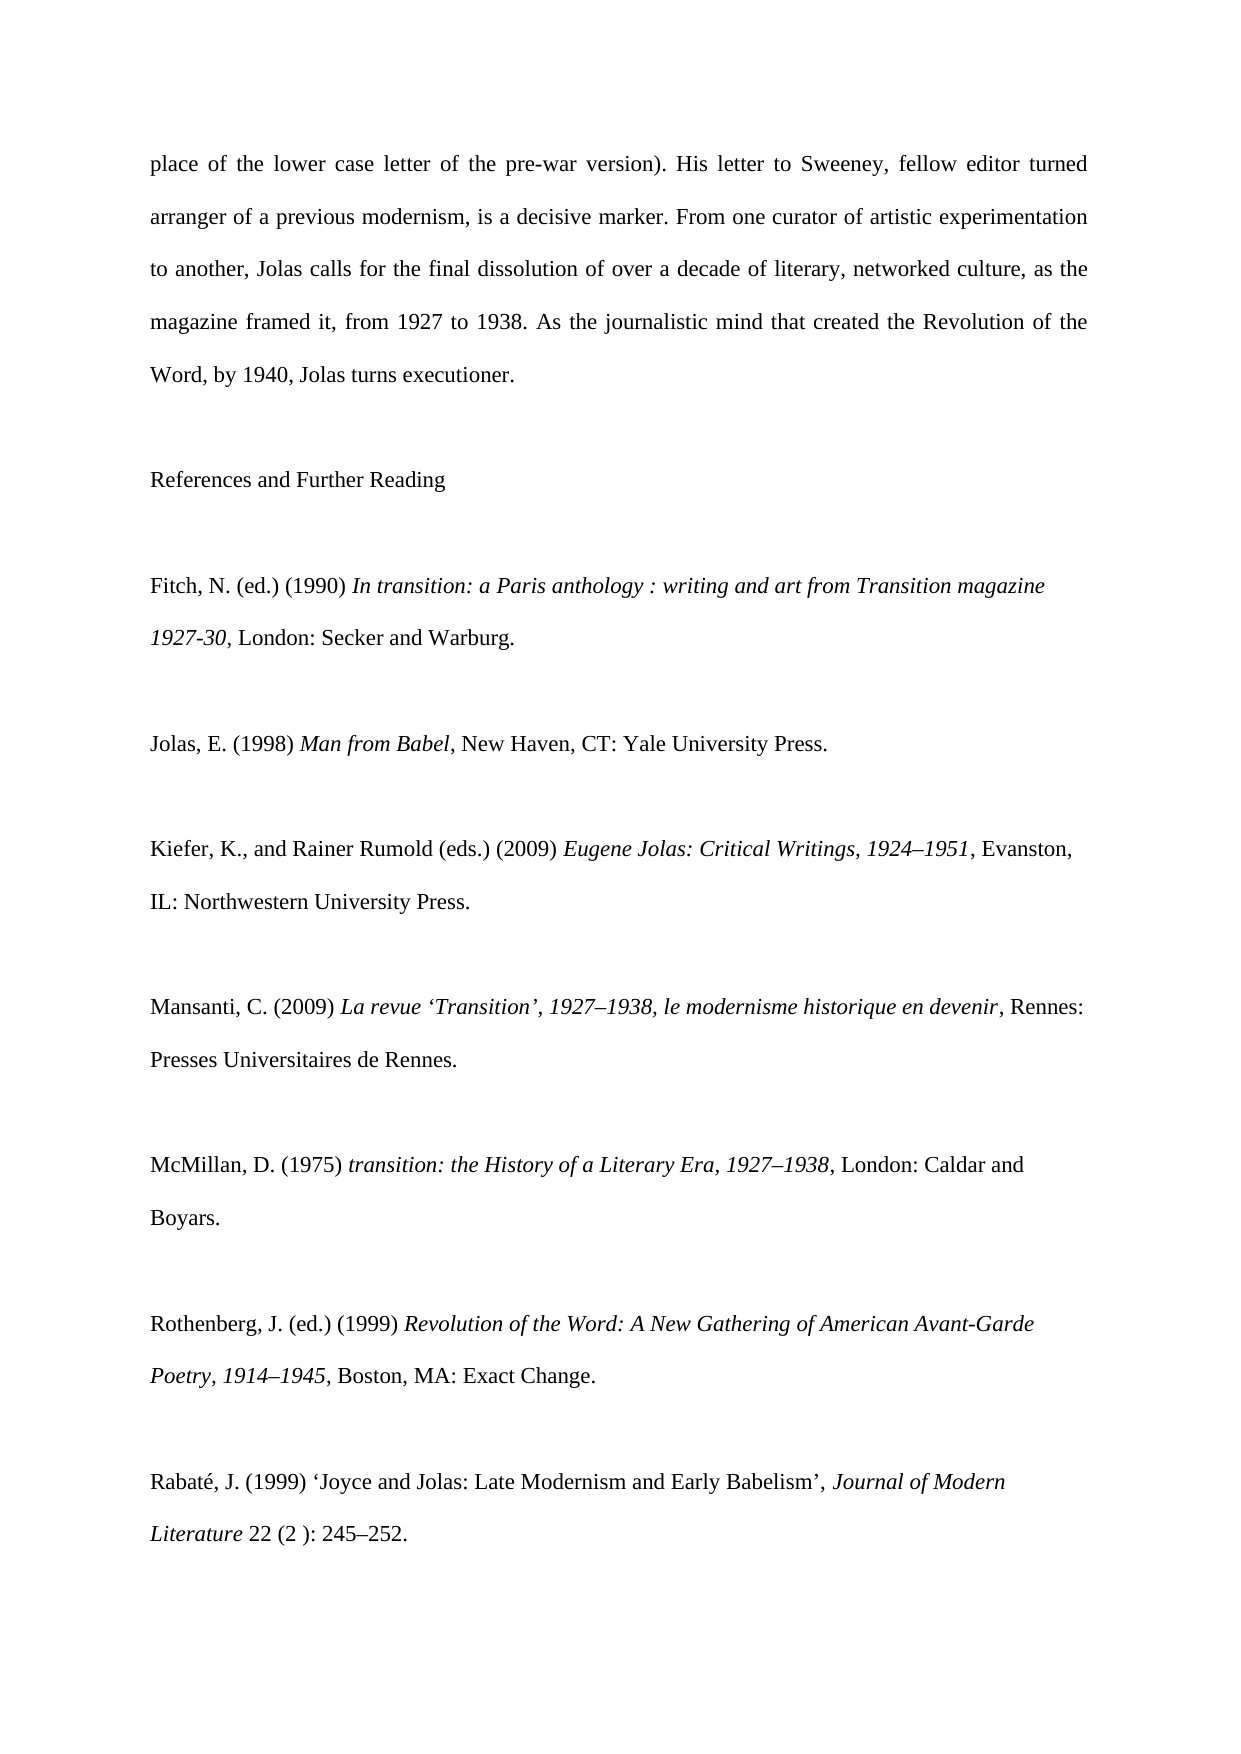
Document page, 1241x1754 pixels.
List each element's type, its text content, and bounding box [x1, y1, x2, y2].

text Rothenberg, J. (ed.) (1999) Revolution of the Word: A New Gathering of American Avant-Garde Poetry, 1914–1945, Boston, MA: Exact Change. [150, 1309, 1090, 1389]
text Mansanti, C. (2009) La revue ‘Transition’, 1927–1938, le modernisme historique en devenir, Rennes: Presses Universitaires de Rennes. [150, 993, 1090, 1072]
text Fitch, N. (ed.) (1990) In transition: a Paris anthology : writing and art from Transition magazine 1927-30, London: Secker and Warburg. [150, 572, 1090, 651]
text McMillan, D. (1975) transition: the History of a Literary Era, 1927–1938, London: Caldar and Boyars. [150, 1151, 1090, 1231]
text Kiefer, K., and Rainer Rumold (eds.) (2009) Eugene Jolas: Critical Writings, 1924–1951, Evanston, IL: Northwestern University Press. [150, 835, 1090, 914]
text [150, 150, 1090, 387]
text References and Further Reading [150, 466, 1090, 493]
text Jolas, E. (1998) Man from Babel, New Haven, CT: Yale University Press. [150, 730, 1090, 756]
text Rabaté, J. (1999) ‘Joyce and Jolas: Late Modernism and Early Babelism’, Journal of Modern Literature 22 (2 ): 245–252. [150, 1468, 1090, 1547]
